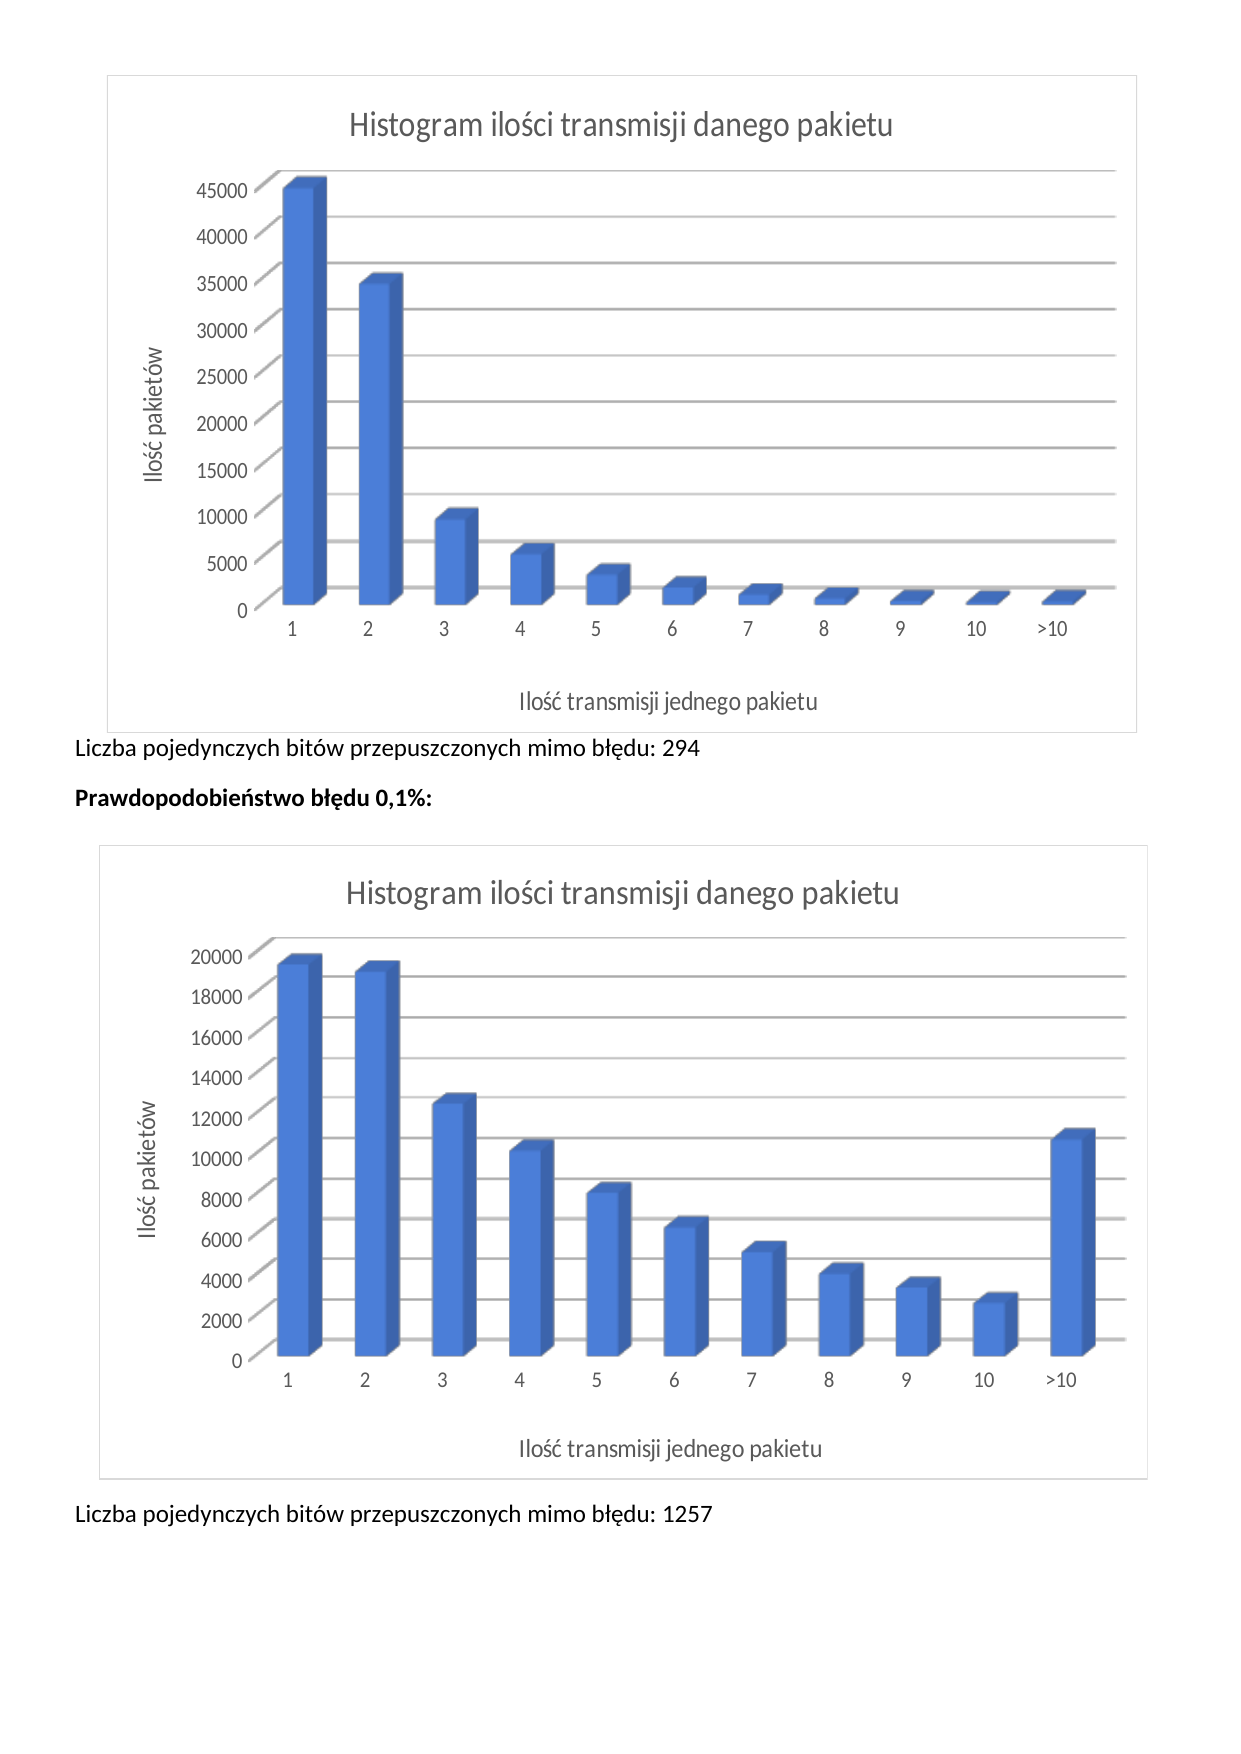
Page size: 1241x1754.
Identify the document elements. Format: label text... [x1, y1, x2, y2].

text Prawdopodobieństwo błędu 0,1%: [75, 782, 1165, 812]
text Liczba pojedynczych bitów przepuszczonych mimo błędu: 294 [75, 75, 1165, 763]
text Liczba pojedynczych bitów przepuszczonych mimo błędu: 1257 [75, 832, 1165, 1529]
